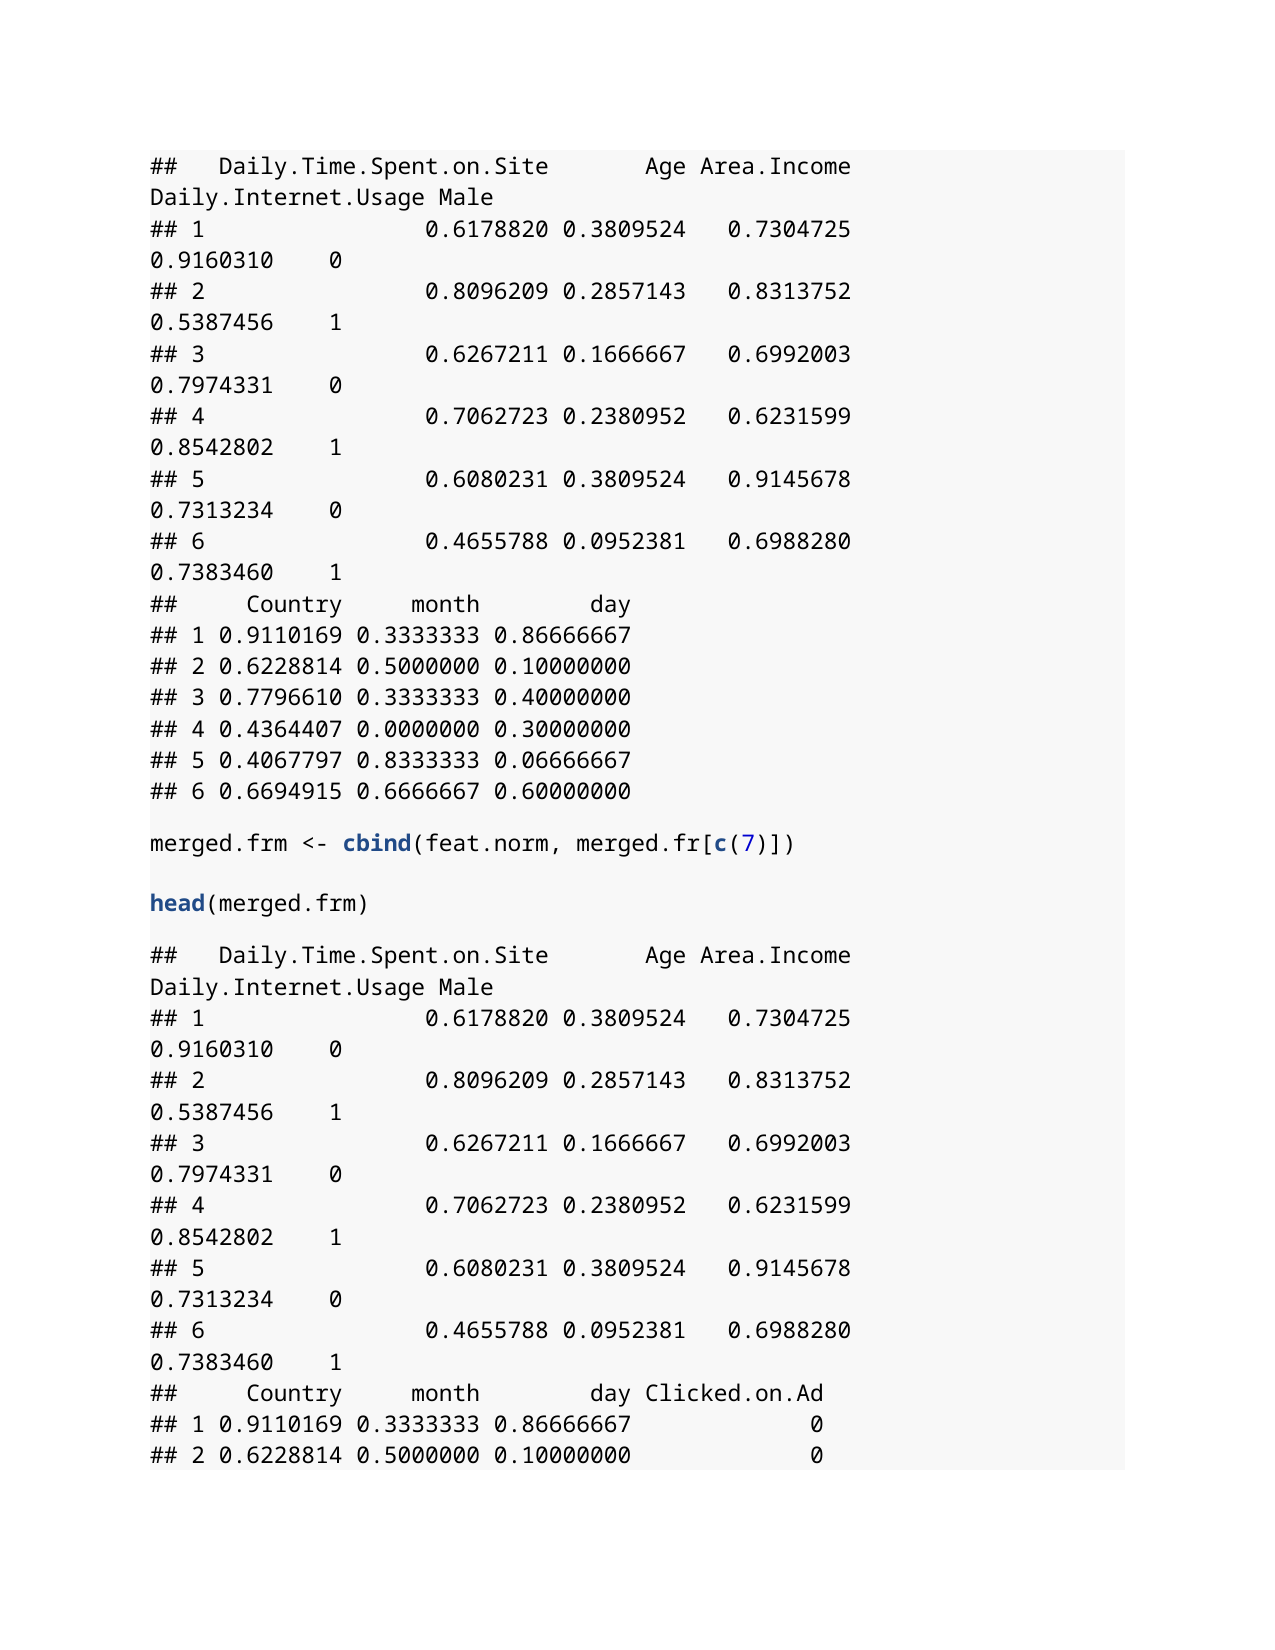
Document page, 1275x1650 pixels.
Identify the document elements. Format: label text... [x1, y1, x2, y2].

text merged.frm <- cbind(feat.norm, merged.fr[c(7)]) head(merged.frm) [150, 827, 1125, 918]
text ## Daily.Time.Spent.on.Site Age Area.Income Daily.Internet.Usage Male ## 1 0.6178820 0.3809524 0.7304725 0.9160310 0 ## 2 0.8096209 0.2857143 0.8313752 0.5387456 1 ## 3 0.6267211 0.1666667 0.6992003 0.7974331 0 ## 4 0.7062723 0.2380952 0.6231599 0.8542802 1 ## 5 0.6080231 0.3809524 0.9145678 0.7313234 0 ## 6 0.4655788 0.0952381 0.6988280 0.7383460 1 ## Country month day ## 1 0.9110169 0.3333333 0.86666667 ## 2 0.6228814 0.5000000 0.10000000 ## 3 0.7796610 0.3333333 0.40000000 ## 4 0.4364407 0.0000000 0.30000000 ## 5 0.4067797 0.8333333 0.06666667 ## 6 0.6694915 0.6666667 0.60000000 [150, 150, 1125, 806]
